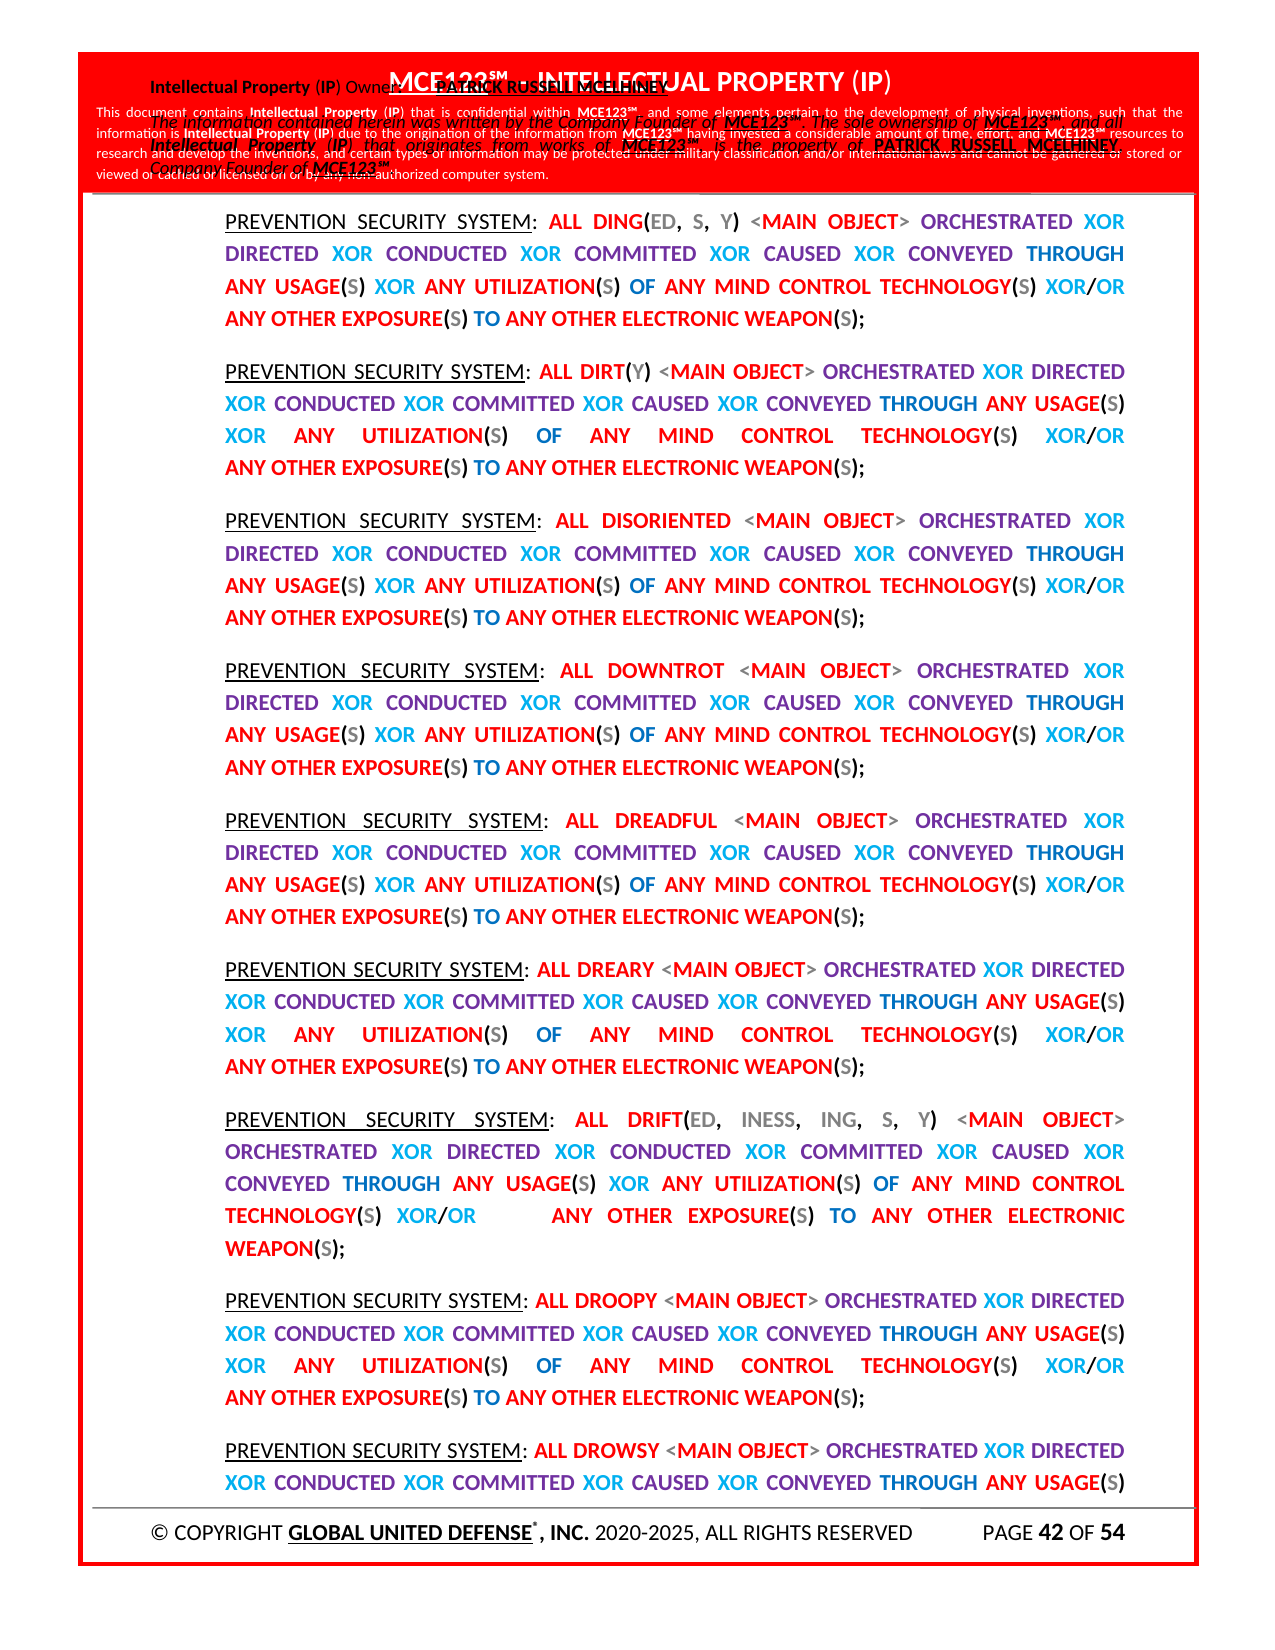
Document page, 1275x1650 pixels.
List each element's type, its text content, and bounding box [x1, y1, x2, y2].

text PREVENTION SECURITY SYSTEM: ALL DREADFUL <MAIN OBJECT> ORCHESTRATED XOR DIRECTED XOR CONDUCTED XOR COMMITTED XOR CAUSED XOR CONVEYED THROUGH ANY USAGE(S) XOR ANY UTILIZATION(S) OF ANY MIND CONTROL TECHNOLOGY(S) XOR/OR ANY OTHER EXPOSURE(S) TO ANY OTHER ELECTRONIC WEAPON(S); [225, 806, 1125, 930]
text PREVENTION SECURITY SYSTEM: ALL DING(ED, S, Y) <MAIN OBJECT> ORCHESTRATED XOR DIRECTED XOR CONDUCTED XOR COMMITTED XOR CAUSED XOR CONVEYED THROUGH ANY USAGE(S) XOR ANY UTILIZATION(S) OF ANY MIND CONTROL TECHNOLOGY(S) XOR/OR ANY OTHER EXPOSURE(S) TO ANY OTHER ELECTRONIC WEAPON(S); [225, 207, 1125, 332]
text PREVENTION SECURITY SYSTEM: ALL DRIFT(ED, INESS, ING, S, Y) <MAIN OBJECT> ORCHESTRATED XOR DIRECTED XOR CONDUCTED XOR COMMITTED XOR CAUSED XOR CONVEYED THROUGH ANY USAGE(S) XOR ANY UTILIZATION(S) OF ANY MIND CONTROL TECHNOLOGY(S) XOR/OR ANY OTHER EXPOSURE(S) TO ANY OTHER ELECTRONIC WEAPON(S); [225, 1105, 1125, 1262]
text PREVENTION SECURITY SYSTEM: ALL DOWNTROT <MAIN OBJECT> ORCHESTRATED XOR DIRECTED XOR CONDUCTED XOR COMMITTED XOR CAUSED XOR CONVEYED THROUGH ANY USAGE(S) XOR ANY UTILIZATION(S) OF ANY MIND CONTROL TECHNOLOGY(S) XOR/OR ANY OTHER EXPOSURE(S) TO ANY OTHER ELECTRONIC WEAPON(S); [225, 656, 1125, 781]
text PREVENTION SECURITY SYSTEM: ALL DIRT(Y) <MAIN OBJECT> ORCHESTRATED XOR DIRECTED XOR CONDUCTED XOR COMMITTED XOR CAUSED XOR CONVEYED THROUGH ANY USAGE(S) XOR ANY UTILIZATION(S) OF ANY MIND CONTROL TECHNOLOGY(S) XOR/OR ANY OTHER EXPOSURE(S) TO ANY OTHER ELECTRONIC WEAPON(S); [225, 357, 1125, 482]
text PREVENTION SECURITY SYSTEM: ALL DISORIENTED <MAIN OBJECT> ORCHESTRATED XOR DIRECTED XOR CONDUCTED XOR COMMITTED XOR CAUSED XOR CONVEYED THROUGH ANY USAGE(S) XOR ANY UTILIZATION(S) OF ANY MIND CONTROL TECHNOLOGY(S) XOR/OR ANY OTHER EXPOSURE(S) TO ANY OTHER ELECTRONIC WEAPON(S); [225, 507, 1125, 631]
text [225, 1436, 1125, 1496]
text PREVENTION SECURITY SYSTEM: ALL DROOPY <MAIN OBJECT> ORCHESTRATED XOR DIRECTED XOR CONDUCTED XOR COMMITTED XOR CAUSED XOR CONVEYED THROUGH ANY USAGE(S) XOR ANY UTILIZATION(S) OF ANY MIND CONTROL TECHNOLOGY(S) XOR/OR ANY OTHER EXPOSURE(S) TO ANY OTHER ELECTRONIC WEAPON(S); [225, 1287, 1125, 1411]
text PREVENTION SECURITY SYSTEM: ALL DREARY <MAIN OBJECT> ORCHESTRATED XOR DIRECTED XOR CONDUCTED XOR COMMITTED XOR CAUSED XOR CONVEYED THROUGH ANY USAGE(S) XOR ANY UTILIZATION(S) OF ANY MIND CONTROL TECHNOLOGY(S) XOR/OR ANY OTHER EXPOSURE(S) TO ANY OTHER ELECTRONIC WEAPON(S); [225, 955, 1125, 1080]
